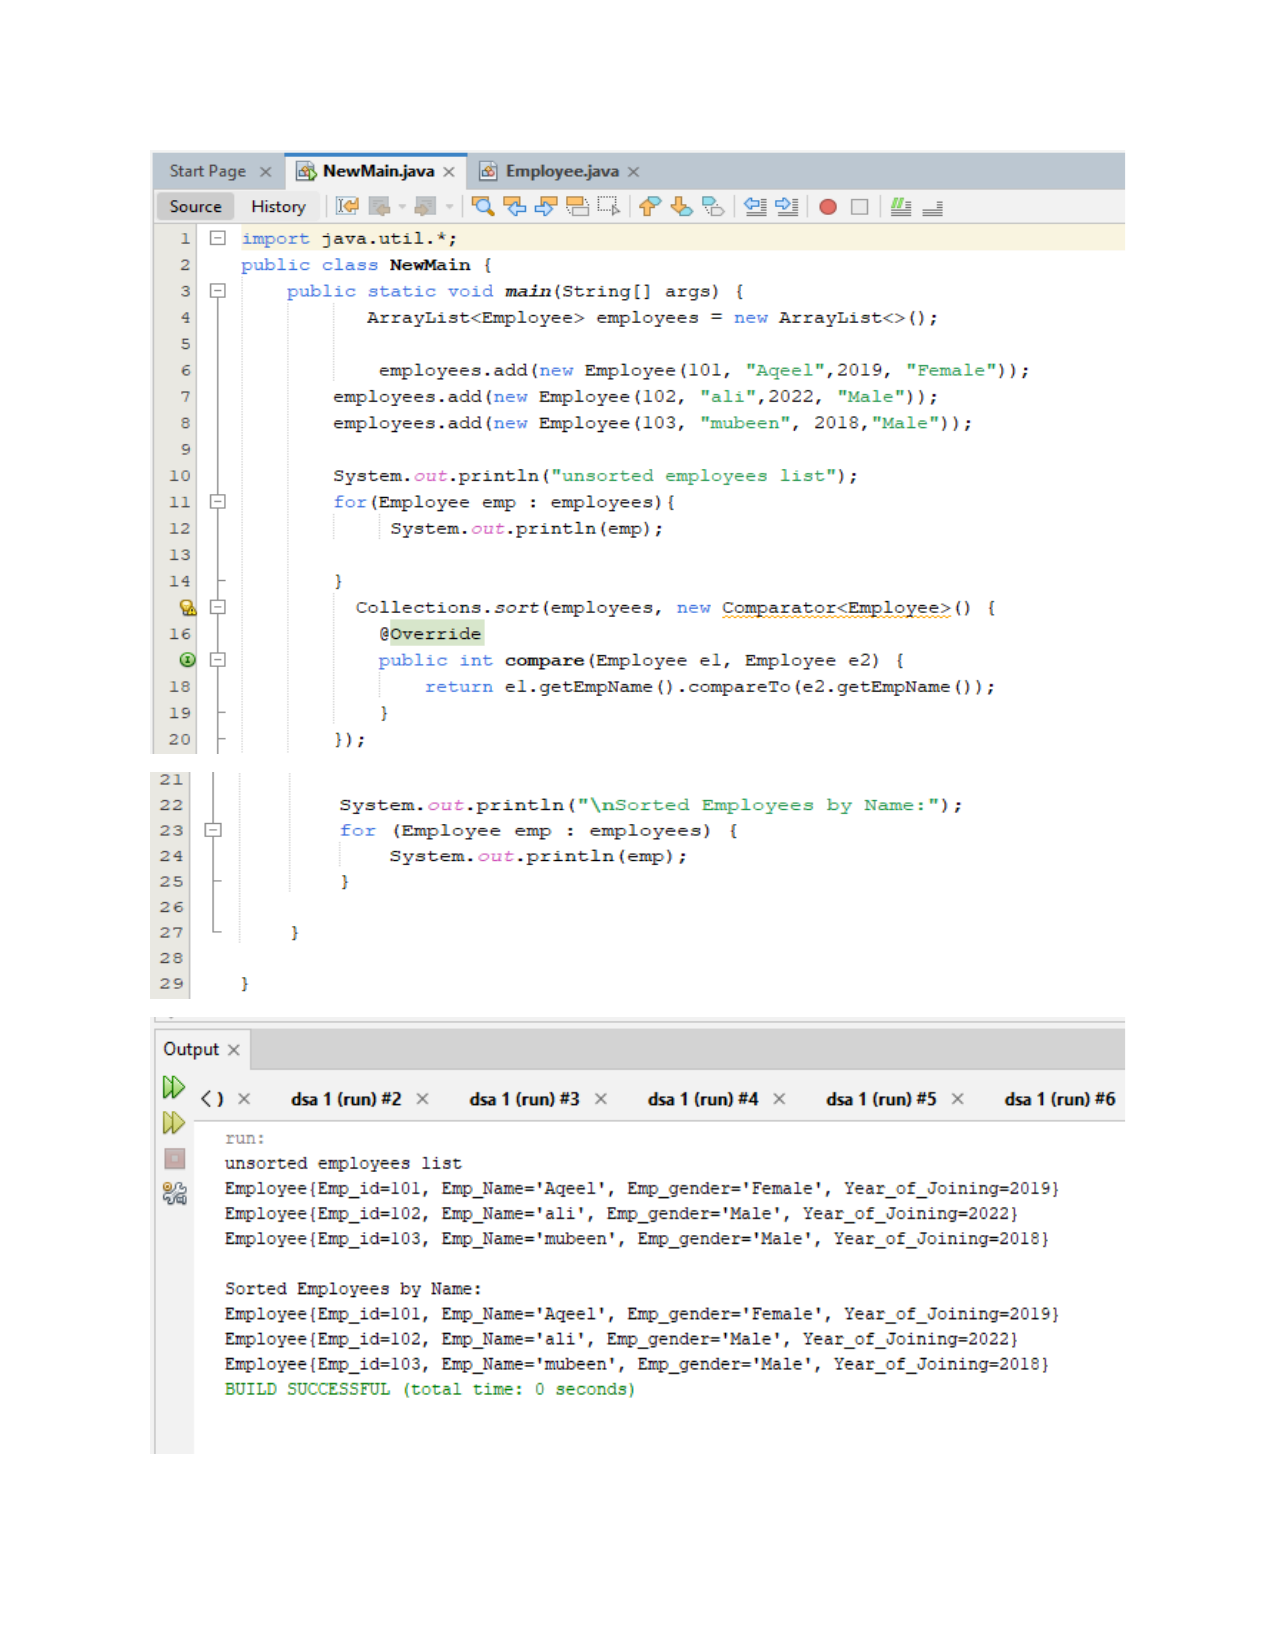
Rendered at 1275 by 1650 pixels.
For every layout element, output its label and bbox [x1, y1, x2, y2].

picture [150, 150, 1125, 754]
picture [150, 1017, 1125, 1454]
picture [150, 772, 1025, 999]
